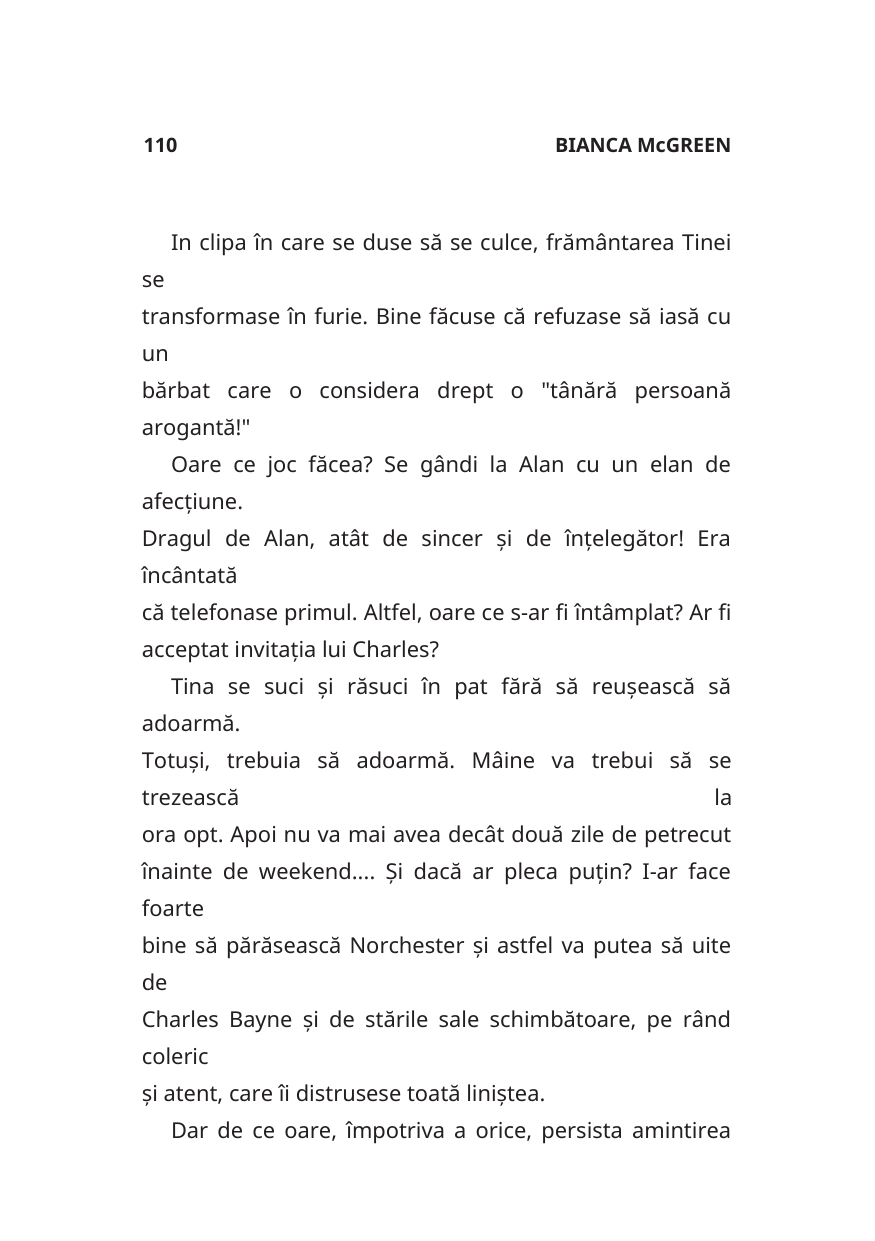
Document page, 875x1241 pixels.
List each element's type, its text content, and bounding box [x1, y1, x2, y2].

text Tina se suci şi răsuci în pat fără să reuşească să adoarmă. Totuşi, trebuia să adoarmă. Mâine va trebui să se trezească la ora opt. Apoi nu va mai avea decât două zile de petrecut înainte de weekend.... Şi dacă ar pleca puţin? I-ar face foarte bine să părăsească Norchester şi astfel va putea să uite de Charles Bayne şi de stările sale schimbătoare, pe rând coleric şi atent, care îi distrusese toată liniştea. [142, 665, 732, 1109]
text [142, 1109, 732, 1146]
text Oare ce joc făcea? Se gândi la Alan cu un elan de afecţiune. Dragul de Alan, atât de sincer şi de înţelegător! Era încântată că telefonase primul. Altfel, oare ce s-ar fi întâmplat? Ar fi acceptat invitaţia lui Charles? [142, 443, 732, 665]
text In clipa în care se duse să se culce, frământarea Tinei se transformase în furie. Bine făcuse că refuzase să iasă cu un bărbat care o considera drept o "tânără persoană arogantă!" [142, 221, 732, 443]
